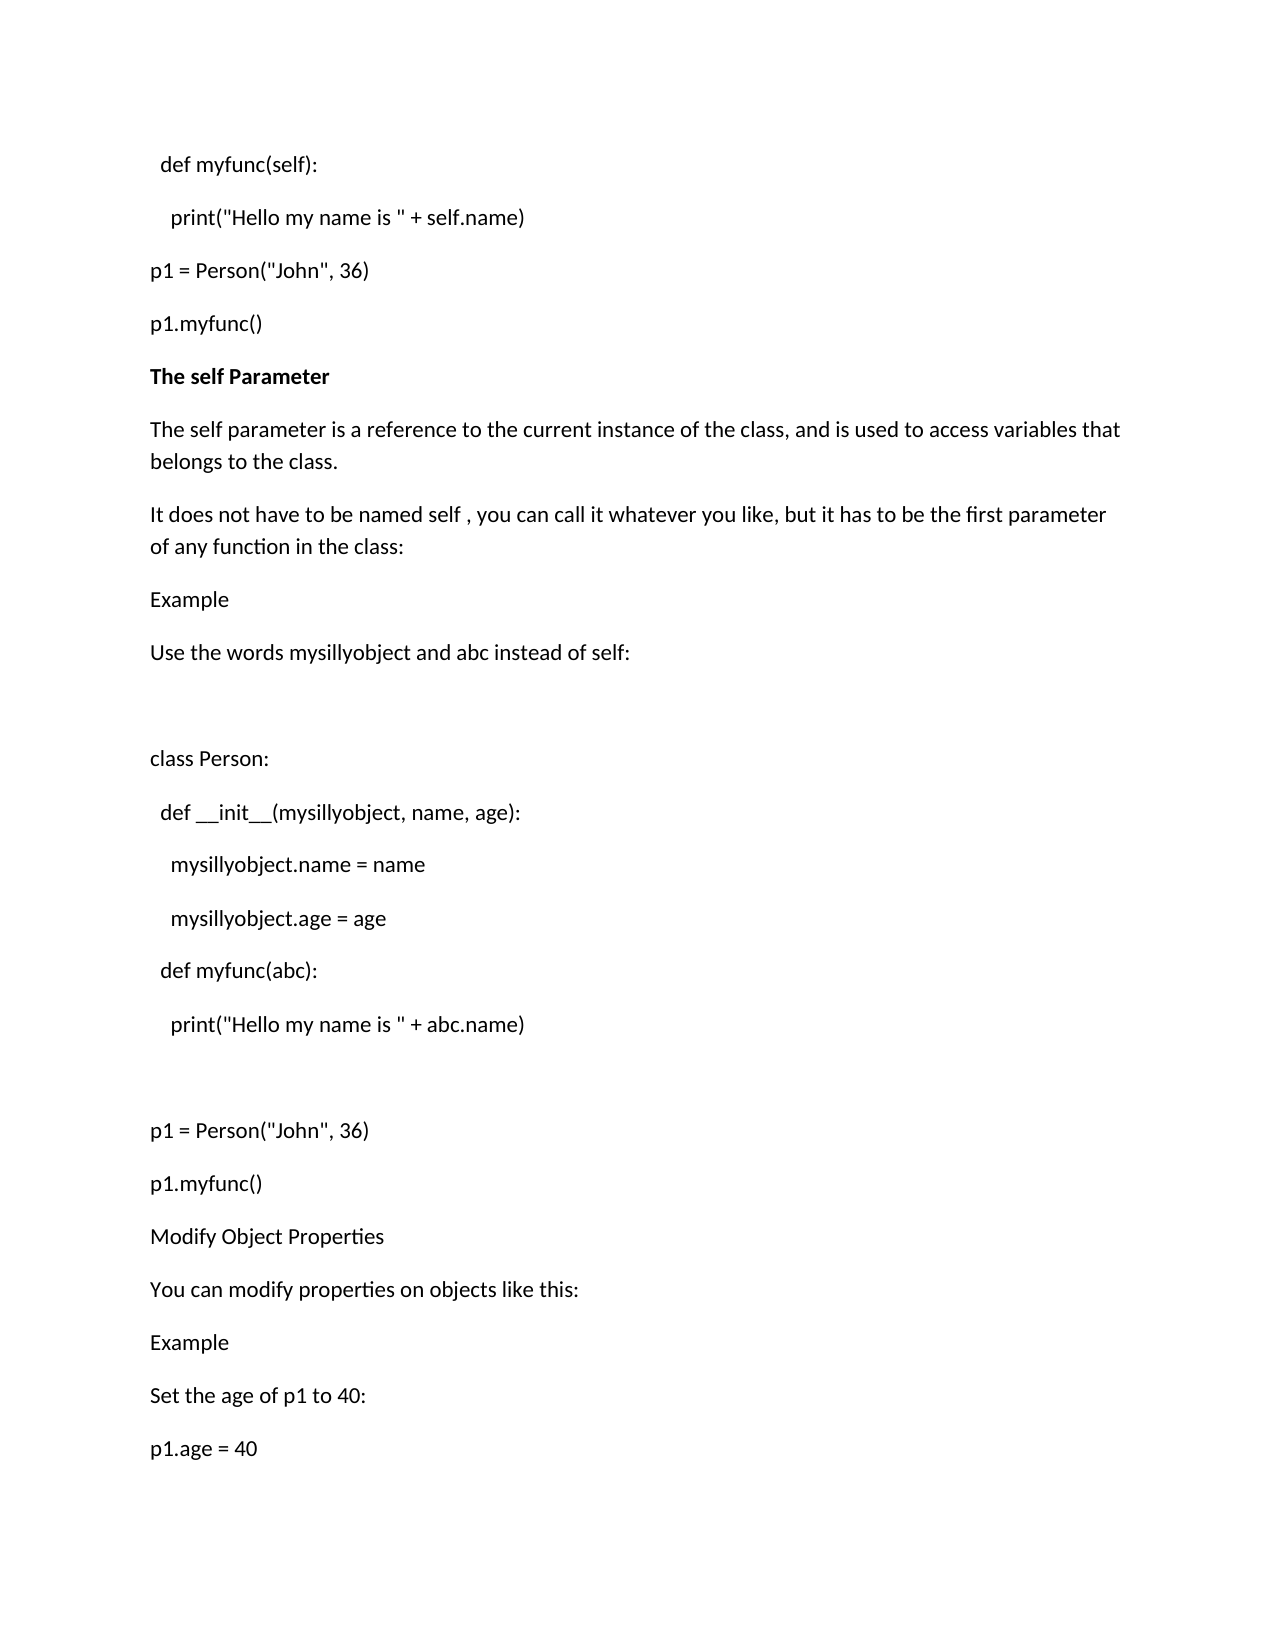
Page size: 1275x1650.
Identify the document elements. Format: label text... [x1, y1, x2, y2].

text Example [150, 586, 1125, 613]
text p1.age = 40 [150, 1434, 1125, 1462]
text The self Parameter [150, 362, 1125, 390]
text def myfunc(abc): [150, 957, 1125, 985]
text The self parameter is a reference to the current instance of the class, and is used to access variables that belongs to the class. [150, 415, 1125, 475]
text Example [150, 1328, 1125, 1356]
text def __init__(mysillyobject, name, age): [150, 798, 1125, 826]
text def myfunc(self): [150, 150, 1125, 178]
text Modify Object Properties [150, 1222, 1125, 1250]
text p1.myfunc() [150, 309, 1125, 337]
text Set the age of p1 to 40: [150, 1381, 1125, 1409]
text print("Hello my name is " + abc.name) [150, 1010, 1125, 1038]
text print("Hello my name is " + self.name) [150, 203, 1125, 231]
text class Person: [150, 744, 1125, 773]
text It does not have to be named self , you can call it whatever you like, but it has to be the first parameter of any function in the class: [150, 500, 1125, 561]
text p1 = Person("John", 36) [150, 256, 1125, 284]
text p1 = Person("John", 36) [150, 1116, 1125, 1144]
text p1.myfunc() [150, 1169, 1125, 1197]
text mysillyobject.name = name [150, 851, 1125, 879]
text You can modify properties on objects like this: [150, 1275, 1125, 1303]
text Use the words mysillyobject and abc instead of self: [150, 638, 1125, 667]
text mysillyobject.age = age [150, 904, 1125, 932]
